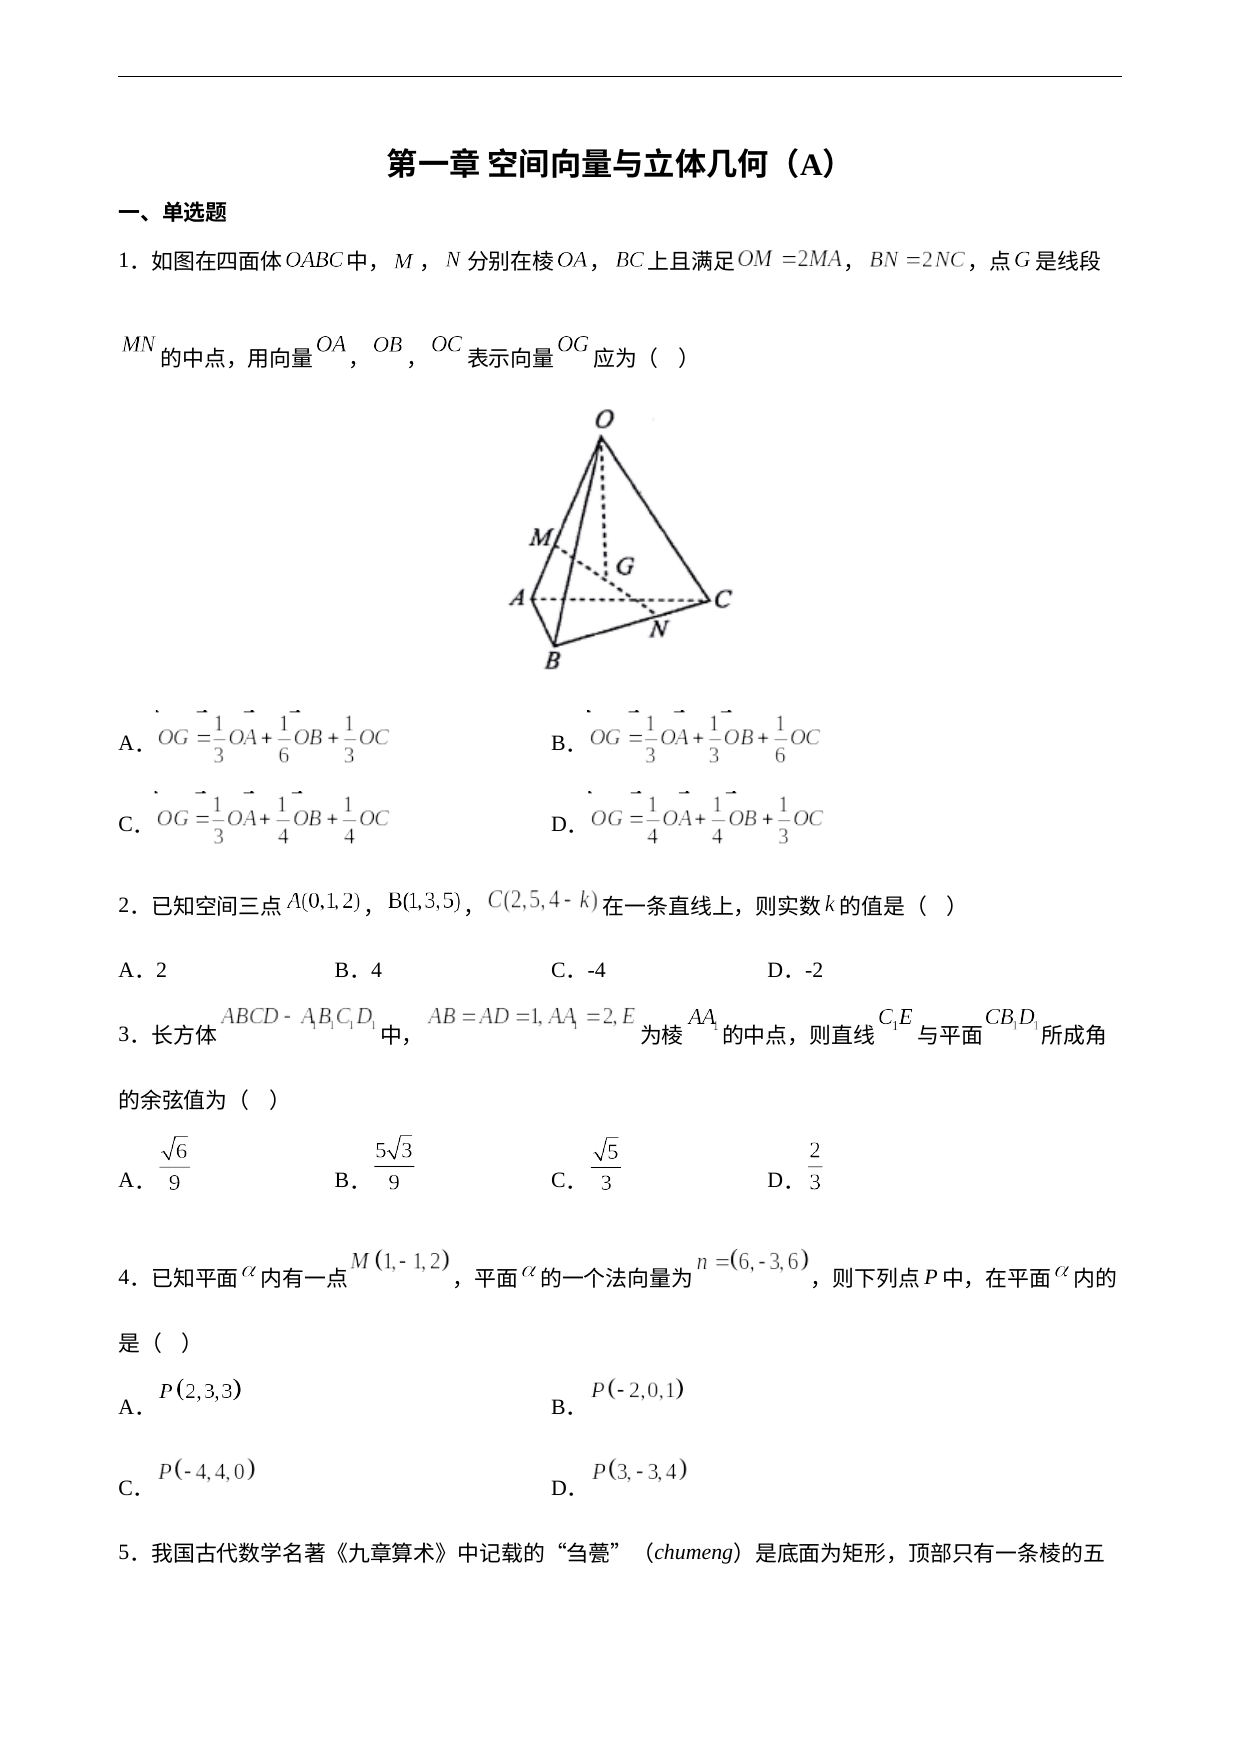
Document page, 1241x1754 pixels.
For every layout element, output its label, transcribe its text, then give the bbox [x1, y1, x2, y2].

picture [505, 405, 735, 674]
text 1．如图在四面体中，，分别在棱，上且满足，，点是线段的中点，用向量，，表示向量应为（ ） [118, 227, 1122, 389]
text 4．已知平面内有一点，平面的一个法向量为，则下列点P中，在平面内的是（ ） [118, 1244, 1122, 1358]
text A． B． C． D． [118, 1131, 1122, 1228]
text 一、单选题 [118, 194, 1122, 227]
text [118, 1535, 1122, 1568]
text A． B． [118, 710, 1122, 775]
text 3．长方体中，为棱的中点，则直线与平面所成角的余弦值为（ ） [118, 1001, 1122, 1115]
text 2．已知空间三点，，在一条直线上，则实数的值是（ ） [118, 872, 1122, 937]
text C． D． [118, 1454, 1122, 1519]
text A．2 B．4 C．-4 D．-2 [118, 953, 1122, 985]
text 第一章 空间向量与立体几何（A） [118, 129, 1122, 194]
text A． B． [118, 1374, 1122, 1439]
text C． D． [118, 791, 1122, 856]
